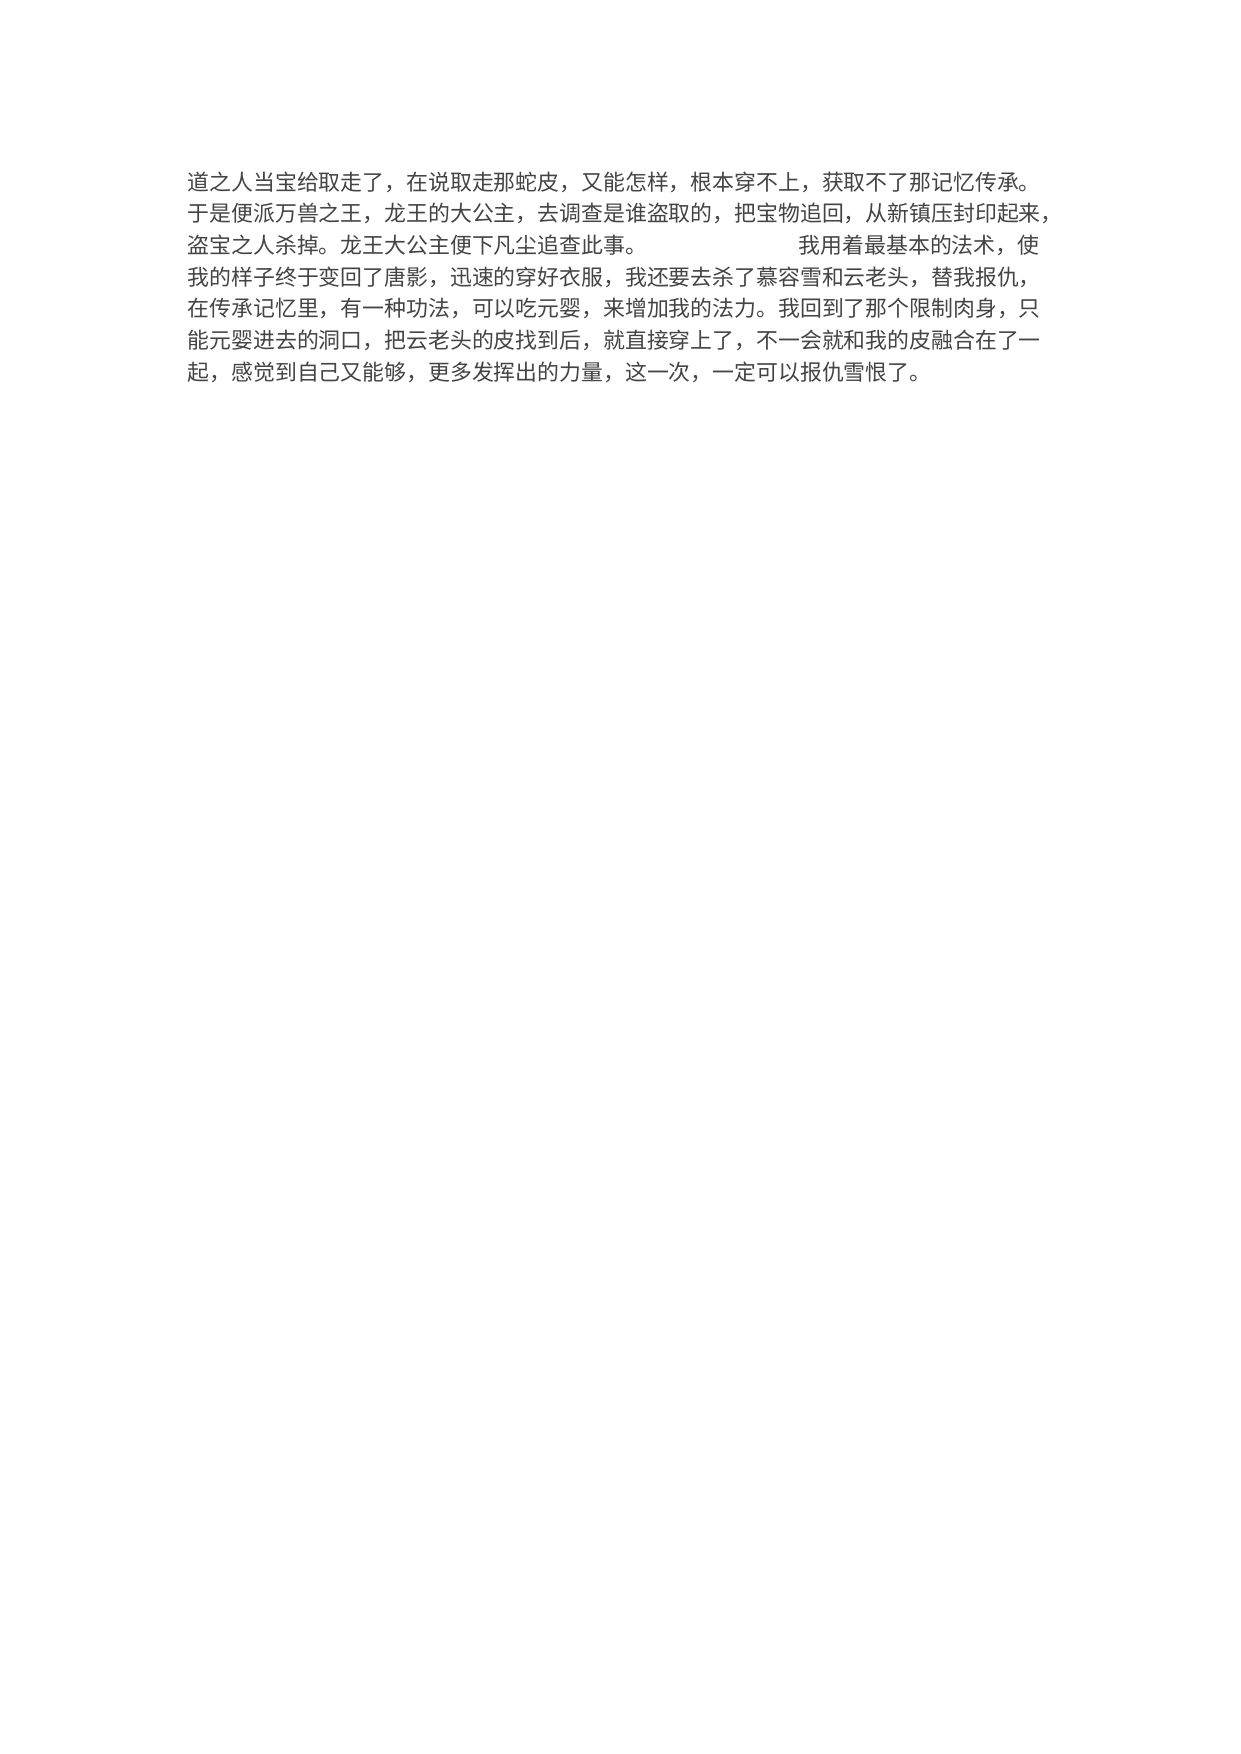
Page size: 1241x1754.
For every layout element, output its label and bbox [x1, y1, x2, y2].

text [187, 164, 1053, 386]
